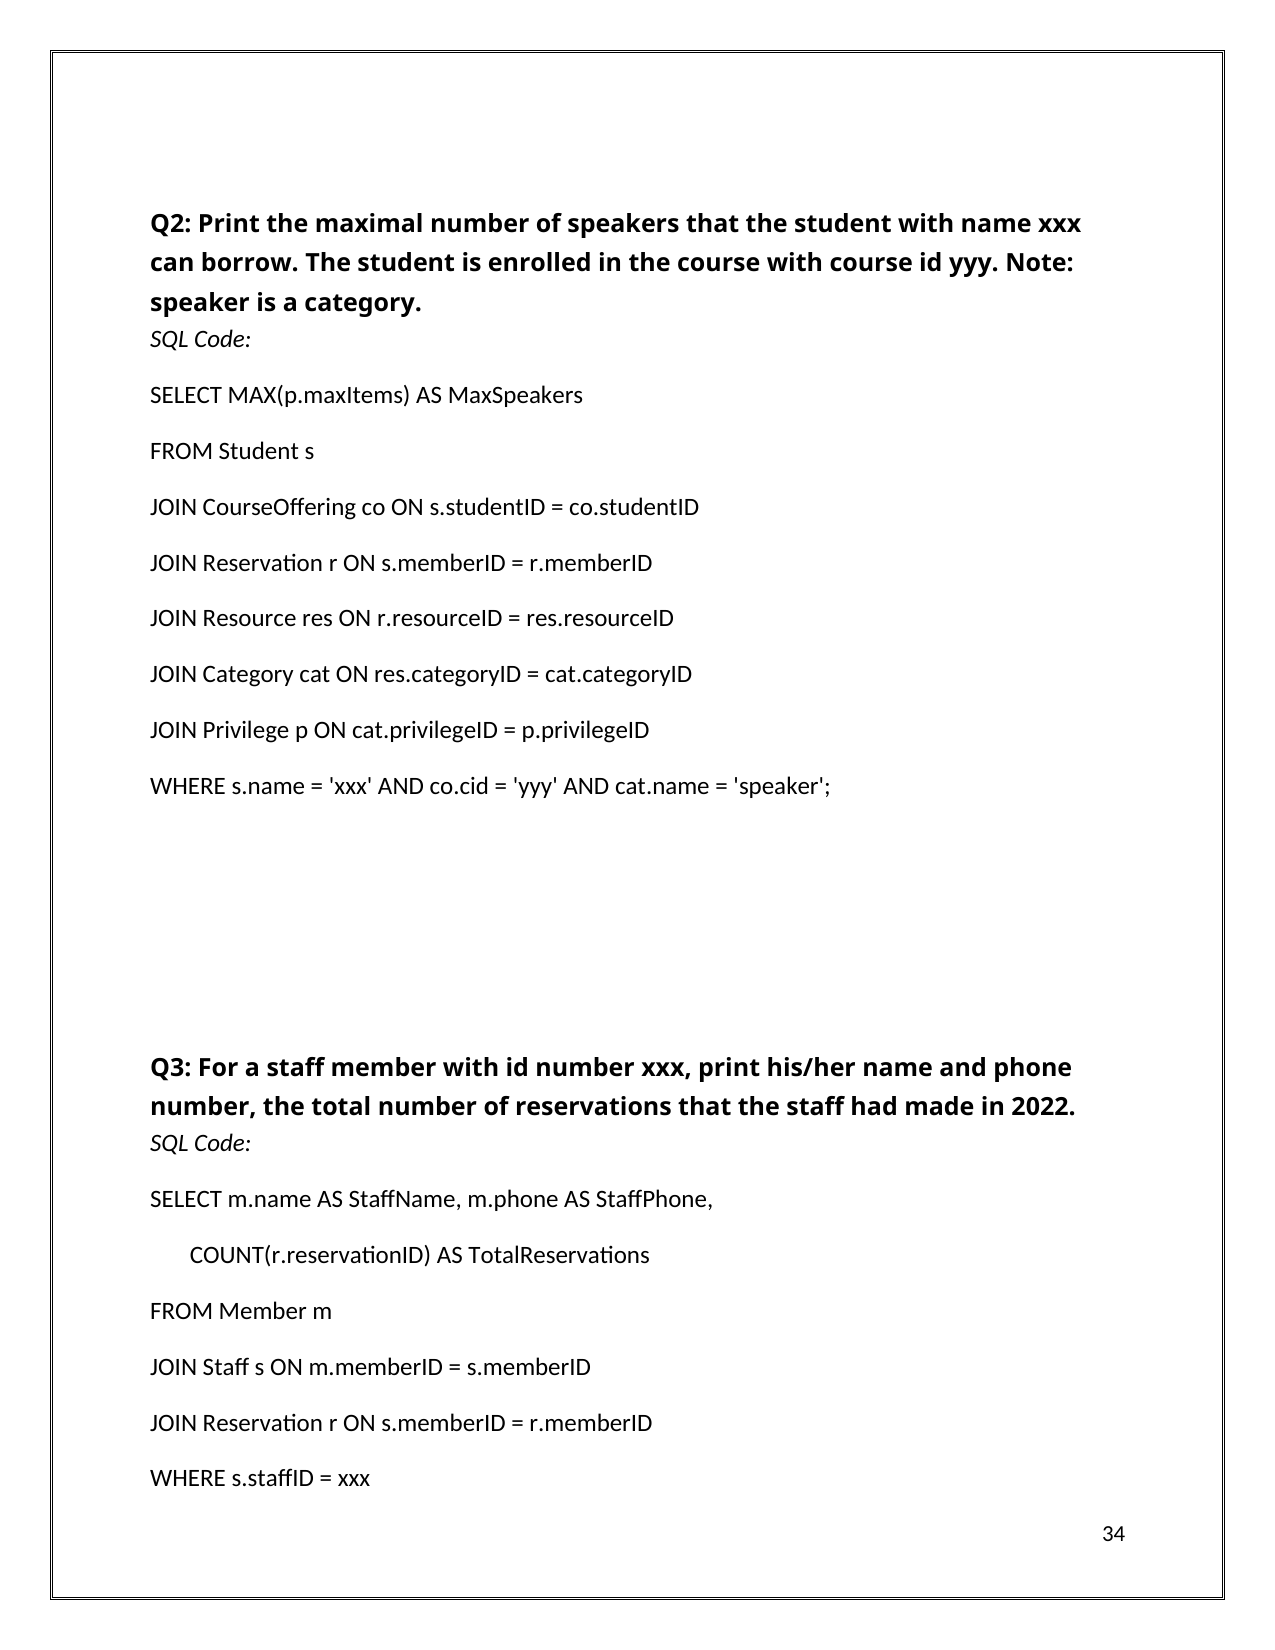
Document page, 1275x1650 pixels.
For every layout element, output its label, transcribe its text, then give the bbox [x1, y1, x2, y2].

text WHERE s.name = 'xxx' AND co.cid = 'yyy' AND cat.name = 'speaker'; [150, 770, 1169, 801]
text SELECT m.name AS StaffName, m.phone AS StaffPhone, [150, 1183, 1169, 1214]
subtitle Q2: Print the maximal number of speakers that the student with name xxx can borrow. The student is enrolled in the course with course id yyy. Note: speaker is a category. [150, 206, 1125, 318]
text SELECT MAX(p.maxItems) AS MaxSpeakers [150, 379, 1169, 410]
text FROM Student s [150, 435, 1169, 466]
text JOIN Reservation r ON s.memberID = r.memberID [150, 1407, 1169, 1437]
text WHERE s.staffID = xxx [150, 1462, 1169, 1493]
text JOIN CourseOffering co ON s.studentID = co.studentID [150, 491, 1169, 521]
text JOIN Category cat ON res.categoryID = cat.categoryID [150, 658, 1169, 689]
text JOIN Privilege p ON cat.privilegeID = p.privilegeID [150, 714, 1169, 745]
text COUNT(r.reservationID) AS TotalReservations [150, 1239, 1169, 1270]
text FROM Member m [150, 1295, 1169, 1326]
text JOIN Staff s ON m.memberID = s.memberID [150, 1351, 1169, 1381]
text SQL Code: [150, 323, 1169, 354]
subtitle Q3: For a staff member with id number xxx, print his/her name and phone number, the total number of reservations that the staff had made in 2022. [150, 1049, 1125, 1122]
text SQL Code: [150, 1127, 1169, 1158]
text JOIN Resource res ON r.resourceID = res.resourceID [150, 602, 1169, 633]
text JOIN Reservation r ON s.memberID = r.memberID [150, 547, 1169, 577]
